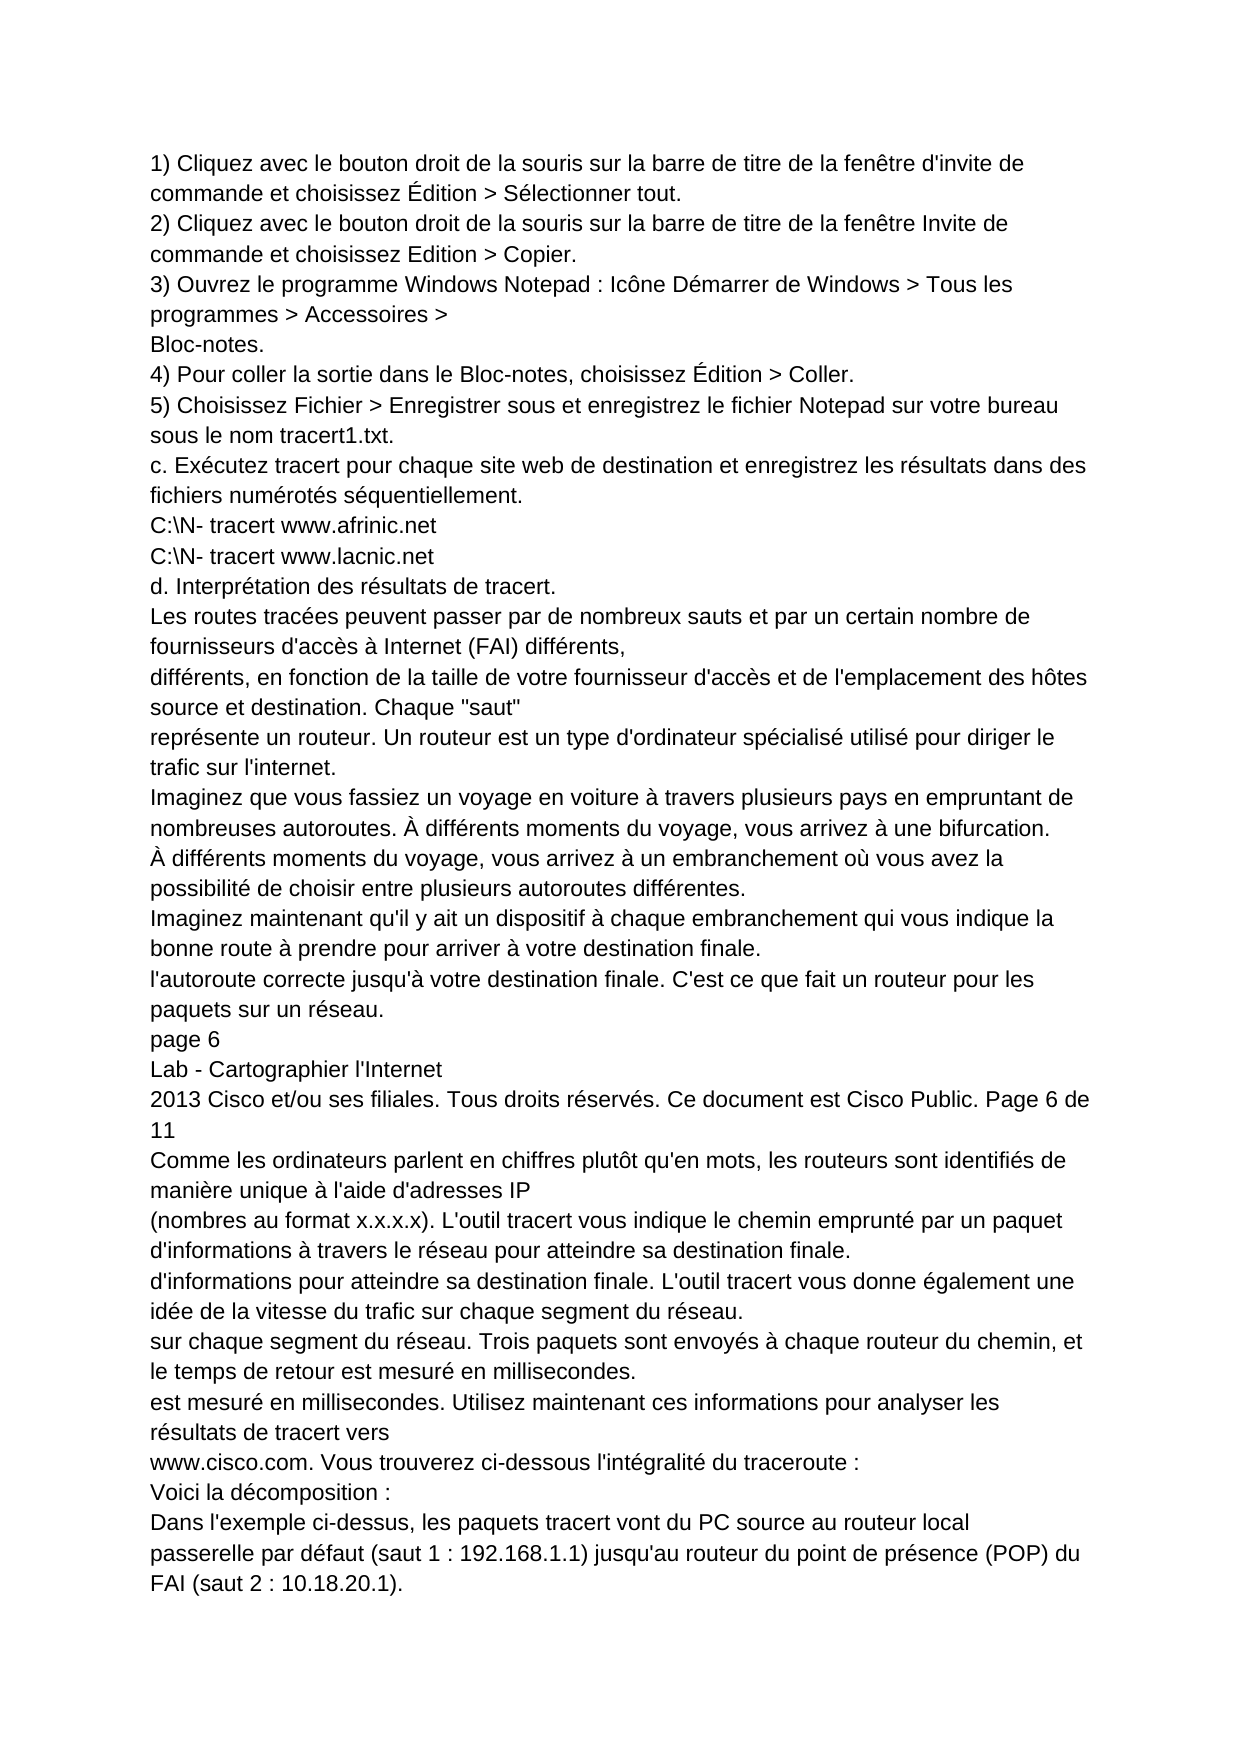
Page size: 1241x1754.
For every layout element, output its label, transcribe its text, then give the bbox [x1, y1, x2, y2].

text Bloc-notes. [150, 331, 1090, 358]
text Dans l'exemple ci-dessus, les paquets tracert vont du PC source au routeur local [150, 1509, 1090, 1536]
text 2) Cliquez avec le bouton droit de la souris sur la barre de titre de la fenêtre Invite de commande et choisissez Edition > Copier. [150, 210, 1090, 267]
text 5) Choisissez Fichier > Enregistrer sous et enregistrez le fichier Notepad sur votre bureau sous le nom tracert1.txt. [150, 392, 1090, 448]
text C:\N- tracert www.afrinic.net [150, 512, 1090, 539]
text 4) Pour coller la sortie dans le Bloc-notes, choisissez Édition > Coller. [150, 361, 1090, 388]
text Lab - Cartographier l'Internet [150, 1056, 1090, 1083]
text passerelle par défaut (saut 1 : 192.168.1.1) jusqu'au routeur du point de présence (POP) du FAI (saut 2 : 10.18.20.1). [150, 1539, 1090, 1596]
text est mesuré en millisecondes. Utilisez maintenant ces informations pour analyser les résultats de tracert vers [150, 1388, 1090, 1445]
text (nombres au format x.x.x.x). L'outil tracert vous indique le chemin emprunté par un paquet d'informations à travers le réseau pour atteindre sa destination finale. [150, 1207, 1090, 1264]
text 3) Ouvrez le programme Windows Notepad : Icône Démarrer de Windows > Tous les programmes > Accessoires > [150, 271, 1090, 327]
text d. Interprétation des résultats de tracert. [150, 573, 1090, 599]
text www.cisco.com. Vous trouverez ci-dessous l'intégralité du traceroute : [150, 1449, 1090, 1475]
text l'autoroute correcte jusqu'à votre destination finale. C'est ce que fait un routeur pour les paquets sur un réseau. [150, 966, 1090, 1022]
text différents, en fonction de la taille de votre fournisseur d'accès et de l'emplacement des hôtes source et destination. Chaque "saut" [150, 663, 1090, 720]
text À différents moments du voyage, vous arrivez à un embranchement où vous avez la possibilité de choisir entre plusieurs autoroutes différentes. [150, 845, 1090, 901]
text Imaginez maintenant qu'il y ait un dispositif à chaque embranchement qui vous indique la bonne route à prendre pour arriver à votre destination finale. [150, 905, 1090, 962]
text 2013 Cisco et/ou ses filiales. Tous droits réservés. Ce document est Cisco Public. Page 6 de 11 [150, 1086, 1090, 1143]
text Comme les ordinateurs parlent en chiffres plutôt qu'en mots, les routeurs sont identifiés de manière unique à l'aide d'adresses IP [150, 1147, 1090, 1203]
text Les routes tracées peuvent passer par de nombreux sauts et par un certain nombre de fournisseurs d'accès à Internet (FAI) différents, [150, 603, 1090, 660]
text page 6 [150, 1026, 1090, 1052]
text c. Exécutez tracert pour chaque site web de destination et enregistrez les résultats dans des fichiers numérotés séquentiellement. [150, 452, 1090, 509]
text d'informations pour atteindre sa destination finale. L'outil tracert vous donne également une idée de la vitesse du trafic sur chaque segment du réseau. [150, 1268, 1090, 1324]
text C:\N- tracert www.lacnic.net [150, 543, 1090, 569]
text 1) Cliquez avec le bouton droit de la souris sur la barre de titre de la fenêtre d'invite de commande et choisissez Édition > Sélectionner tout. [150, 150, 1090, 207]
text représente un routeur. Un routeur est un type d'ordinateur spécialisé utilisé pour diriger le trafic sur l'internet. [150, 724, 1090, 781]
text Voici la décomposition : [150, 1479, 1090, 1506]
text sur chaque segment du réseau. Trois paquets sont envoyés à chaque routeur du chemin, et le temps de retour est mesuré en millisecondes. [150, 1328, 1090, 1385]
text Imaginez que vous fassiez un voyage en voiture à travers plusieurs pays en empruntant de nombreuses autoroutes. À différents moments du voyage, vous arrivez à une bifurcation. [150, 784, 1090, 841]
